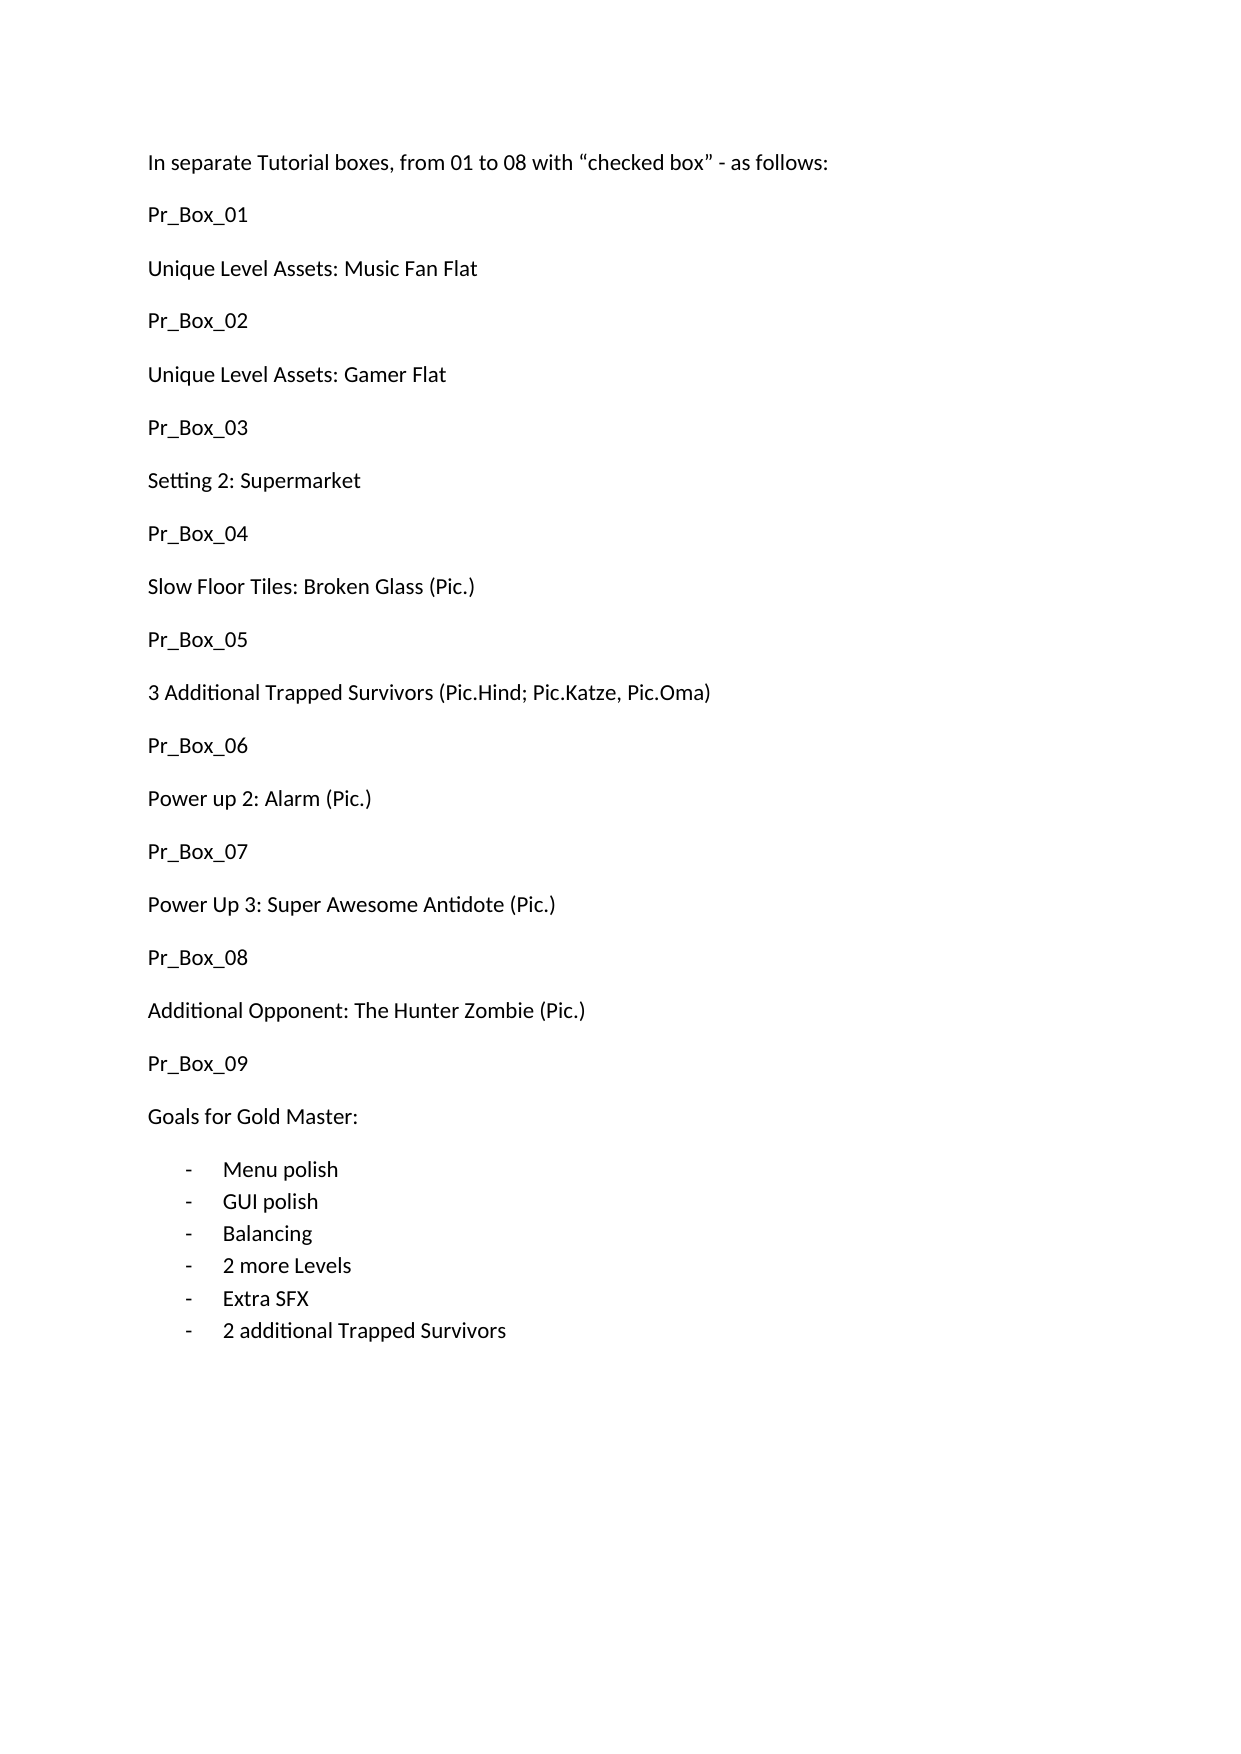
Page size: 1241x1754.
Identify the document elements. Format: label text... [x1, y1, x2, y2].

text Pr_Box_03 [148, 413, 1093, 441]
text Pr_Box_08 [148, 943, 1093, 971]
text Goals for Gold Master: [148, 1102, 1093, 1130]
text Pr_Box_05 [148, 625, 1093, 653]
text Pr_Box_01 [148, 201, 1093, 229]
text Unique Level Assets: Music Fan Flat [148, 254, 1093, 282]
text Pr_Box_09 [148, 1049, 1093, 1077]
text 3 Additional Trapped Survivors (Pic.Hind; Pic.Katze, Pic.Oma) [148, 678, 1093, 706]
text Power Up 3: Super Awesome Antidote (Pic.) [148, 890, 1093, 918]
list GUI polish [185, 1187, 1093, 1215]
list Menu polish [185, 1155, 1093, 1183]
list Balancing [185, 1219, 1093, 1247]
text Pr_Box_02 [148, 307, 1093, 335]
list Extra SFX [185, 1284, 1093, 1312]
text Power up 2: Alarm (Pic.) [148, 784, 1093, 812]
text Setting 2: Supermarket [148, 466, 1093, 494]
list 2 additional Trapped Survivors [185, 1316, 1093, 1344]
text Pr_Box_06 [148, 731, 1093, 759]
text Pr_Box_07 [148, 837, 1093, 865]
text Pr_Box_04 [148, 519, 1093, 547]
list 2 more Levels [185, 1252, 1093, 1279]
text Additional Opponent: The Hunter Zombie (Pic.) [148, 996, 1093, 1024]
text In separate Tutorial boxes, from 01 to 08 with “checked box” - as follows: [148, 148, 1093, 176]
text Unique Level Assets: Gamer Flat [148, 360, 1093, 388]
text Slow Floor Tiles: Broken Glass (Pic.) [148, 572, 1093, 600]
